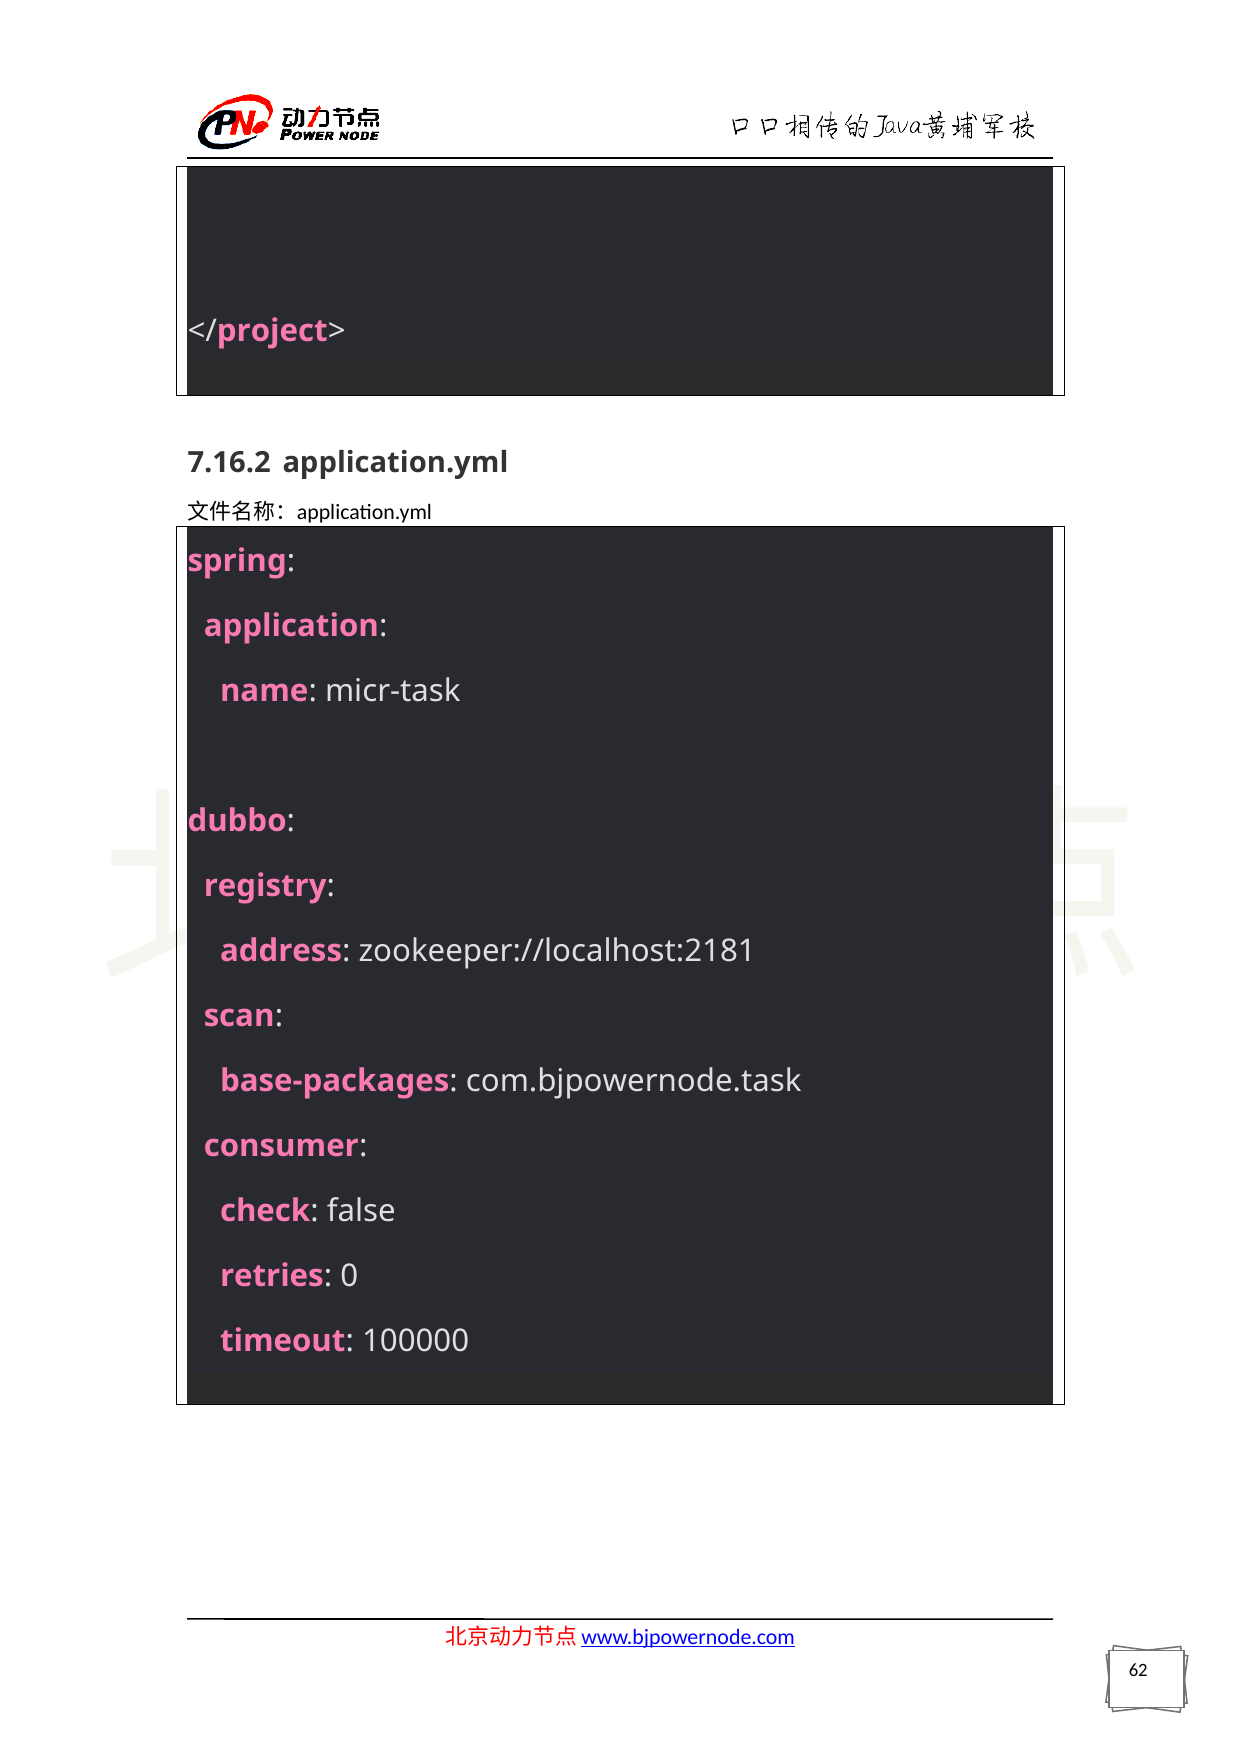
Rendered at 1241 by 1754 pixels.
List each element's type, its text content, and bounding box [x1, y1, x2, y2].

text 文件名称：application.yml [187, 493, 1053, 526]
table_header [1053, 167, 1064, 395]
subtitle application.yml [187, 428, 1053, 493]
picture [187, 88, 1053, 155]
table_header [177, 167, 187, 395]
